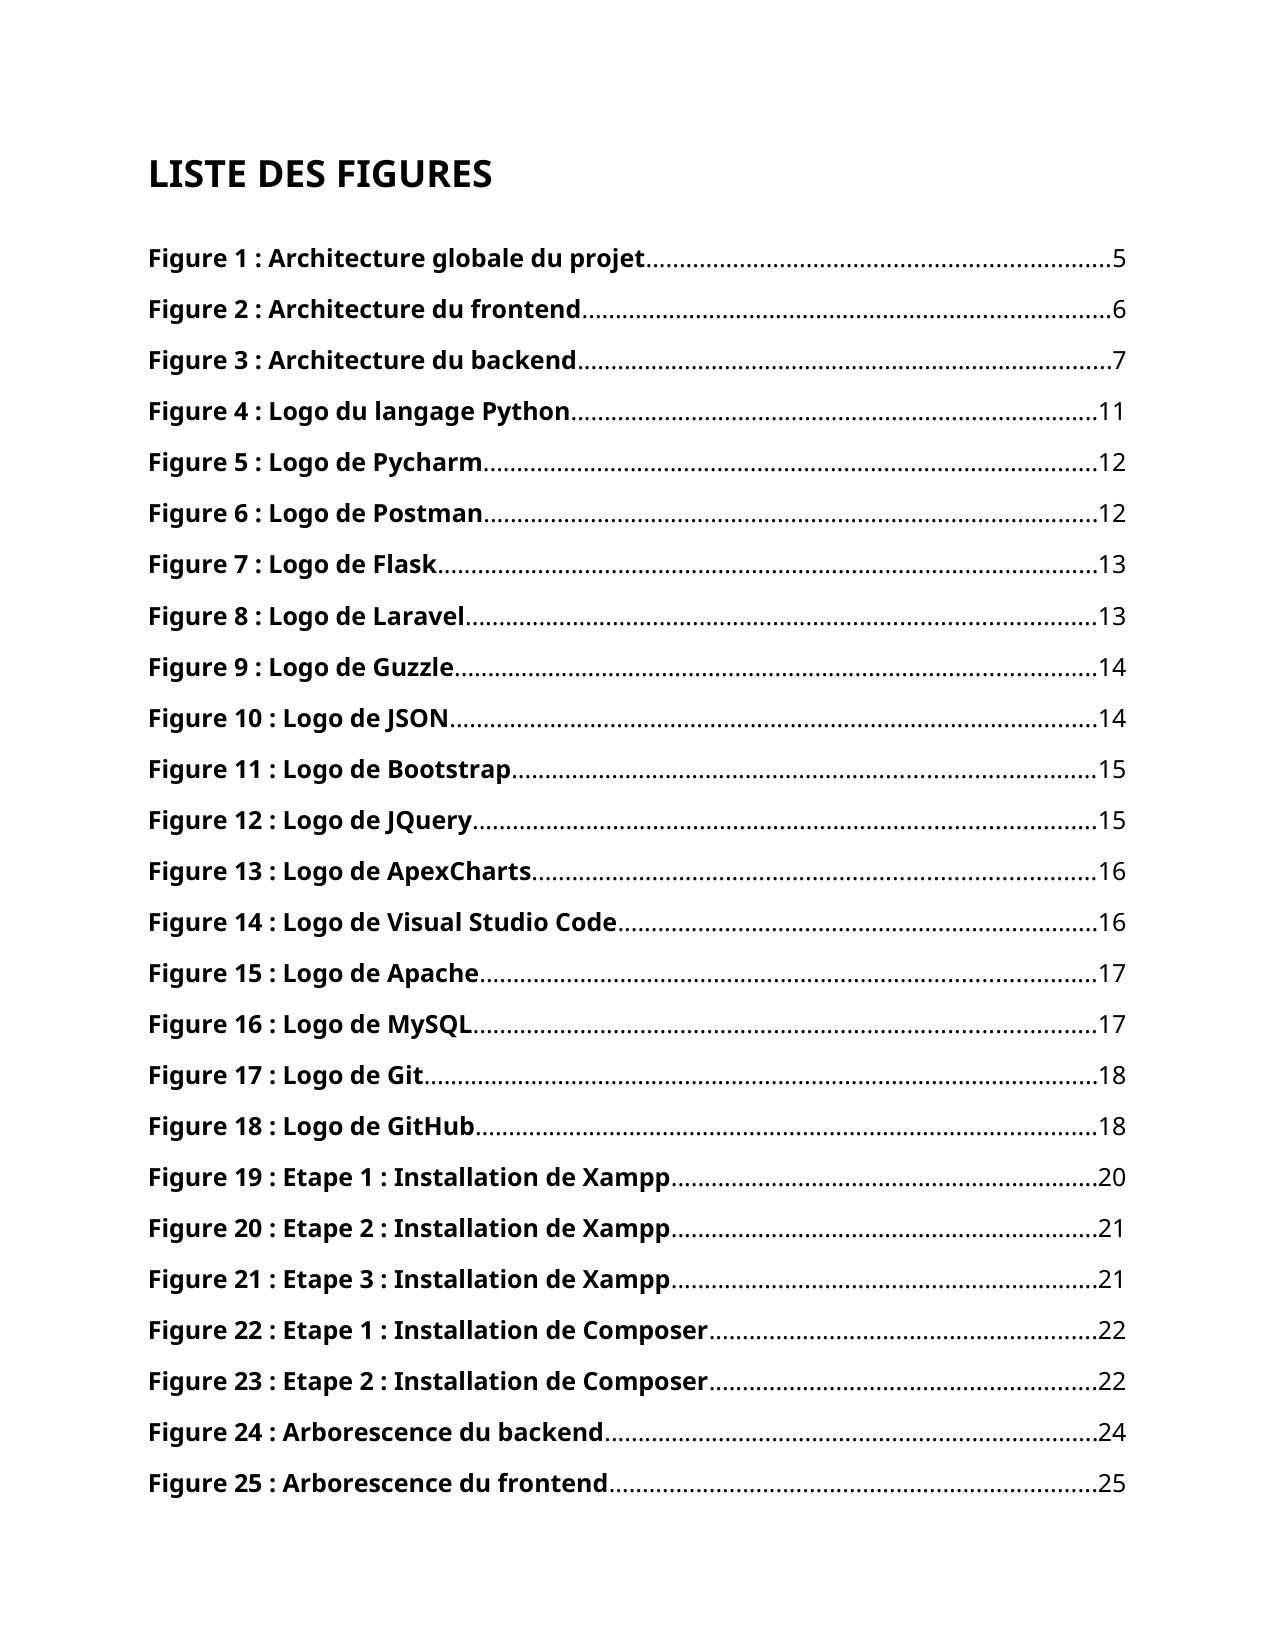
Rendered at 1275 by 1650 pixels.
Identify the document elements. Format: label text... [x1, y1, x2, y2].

text Figure 8 : Logo de Laravel 13 [148, 598, 1127, 632]
text LISTE DES FIGURES [148, 148, 1127, 199]
text Figure 3 : Architecture du backend 7 [148, 343, 1127, 377]
text Figure 12 : Logo de JQuery 15 [148, 802, 1127, 836]
text Figure 7 : Logo de Flask 13 [148, 547, 1127, 581]
text Figure 23 : Etape 2 : Installation de Composer 22 [148, 1364, 1127, 1398]
text Figure 24 : Arborescence du backend 24 [148, 1415, 1127, 1449]
text Figure 11 : Logo de Bootstrap 15 [148, 751, 1127, 785]
text Figure 25 : Arborescence du frontend 25 [148, 1466, 1127, 1500]
text Figure 16 : Logo de MySQL 17 [148, 1006, 1127, 1041]
text Figure 2 : Architecture du frontend 6 [148, 292, 1127, 326]
text Figure 20 : Etape 2 : Installation de Xampp 21 [148, 1211, 1127, 1245]
text Figure 9 : Logo de Guzzle 14 [148, 649, 1127, 683]
text Figure 19 : Etape 1 : Installation de Xampp 20 [148, 1159, 1127, 1194]
text Figure 15 : Logo de Apache 17 [148, 955, 1127, 989]
text Figure 18 : Logo de GitHub 18 [148, 1108, 1127, 1143]
text Figure 14 : Logo de Visual Studio Code 16 [148, 904, 1127, 938]
text Figure 5 : Logo de Pycharm 12 [148, 445, 1127, 479]
text Figure 13 : Logo de ApexCharts 16 [148, 853, 1127, 887]
text Figure 10 : Logo de JSON 14 [148, 700, 1127, 734]
text Figure 4 : Logo du langage Python 11 [148, 394, 1127, 428]
text Figure 21 : Etape 3 : Installation de Xampp 21 [148, 1262, 1127, 1296]
text Figure 1 : Architecture globale du projet 5 [148, 241, 1127, 275]
text Figure 17 : Logo de Git 18 [148, 1057, 1127, 1092]
text Figure 22 : Etape 1 : Installation de Composer 22 [148, 1313, 1127, 1347]
text Figure 6 : Logo de Postman 12 [148, 496, 1127, 530]
